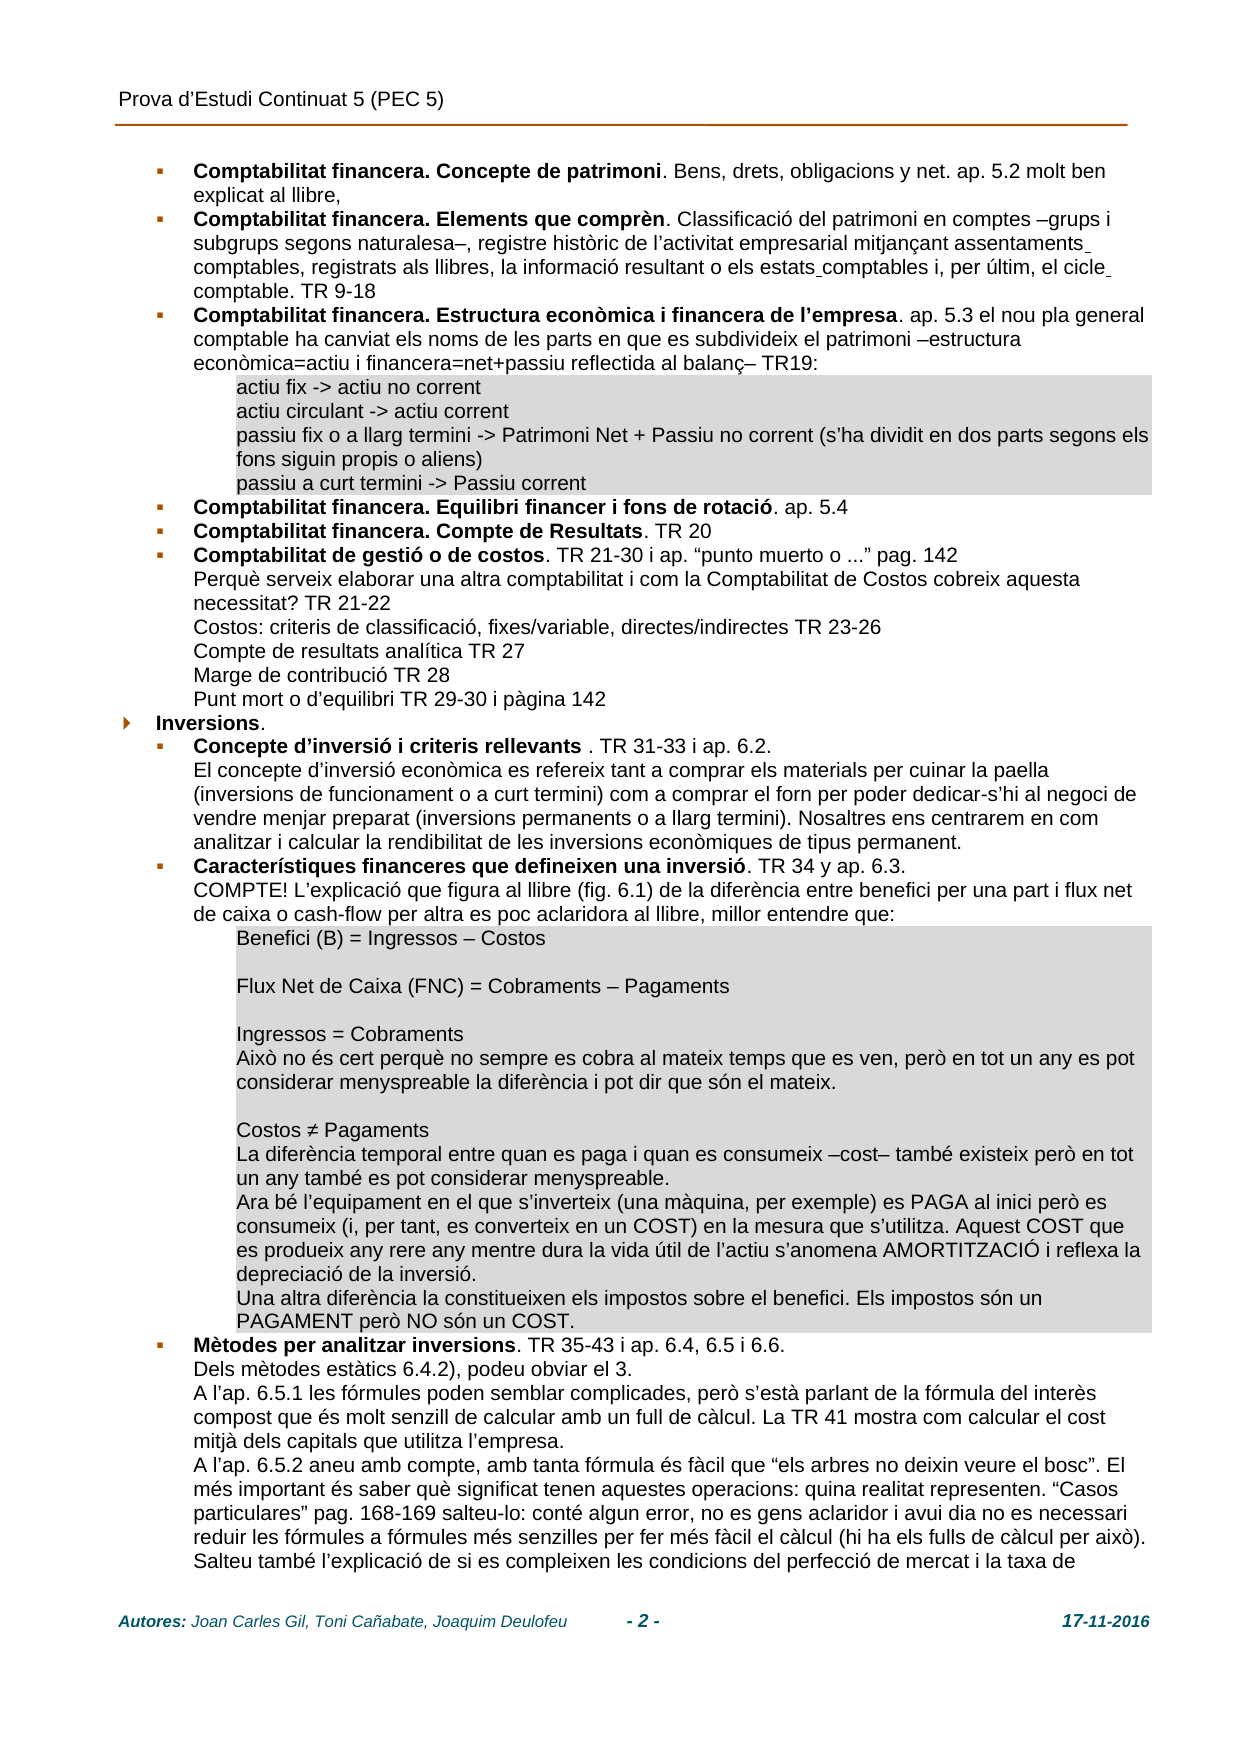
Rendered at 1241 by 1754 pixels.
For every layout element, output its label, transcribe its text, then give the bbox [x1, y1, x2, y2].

list Costos ≠ Pagaments La diferència temporal entre quan es paga i quan es consumeix –cost– també existeix però en tot un any també es pot considerar menyspreable. Ara bé l’equipament en el que s’inverteix (una màquina, per exemple) es PAGA al inici però es consumeix (i, per tant, es converteix en un COST) en la mesura que s’utilitza. Aquest COST que es produeix any rere any mentre dura la vida útil de l’actiu s’anomena AMORTITZACIÓ i reflexa la depreciació de la inversió. Una altra diferència la constitueixen els impostos sobre el benefici. Els impostos són un PAGAMENT però NO són un COST. [236, 1118, 1152, 1333]
list Flux Net de Caixa (FNC) = Cobraments – Pagaments [236, 974, 1152, 1022]
text Comptabilitat de gestió o de costos. TR 21-30 i ap. “punto muerto o ...” pag. 142 Perquè serveix elaborar una altra comptabilitat i com la Comptabilitat de Costos cobreix aquesta necessitat? TR 21-22 Costos: criteris de classificació, fixes/variable, directes/indirectes TR 23-26 [156, 543, 1152, 638]
text Concepte d’inversió i criteris rellevants . TR 31-33 i ap. 6.2. El concepte d’inversió econòmica es refereix tant a comprar els materials per cuinar la paella (inversions de funcionament o a curt termini) com a comprar el forn per poder dedicar-s’hi al negoci de vendre menjar preparat (inversions permanents o a llarg termini). Nosaltres ens centrarem en com analitzar i calcular la rendibilitat de les inversions econòmiques de tipus permanent. [156, 734, 1152, 854]
list Ingressos = Cobraments Això no és cert perquè no sempre es cobra al mateix temps que es ven, però en tot un any es pot considerar menyspreable la diferència i pot dir que són el mateix. [236, 1022, 1152, 1118]
text Característiques financeres que defineixen una inversió. TR 34 y ap. 6.3. COMPTE! L’explicació que figura al llibre (fig. 6.1) de la diferència entre benefici per una part i flux net de caixa o cash-flow per altra es poc aclaridora al llibre, millor entendre que: [156, 854, 1152, 926]
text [156, 1333, 1152, 1573]
text Comptabilitat financera. Estructura econòmica i financera de l’empresa. ap. 5.3 el nou pla general comptable ha canviat els noms de les parts en que es subdivideix el patrimoni –estructura econòmica=actiu i financera=net+passiu reflectida al balanç– TR19: [156, 303, 1152, 375]
list actiu fix -> actiu no corrent actiu circulant -> actiu corrent passiu fix o a llarg termini -> Patrimoni Net + Passiu no corrent (s’ha dividit en dos parts segons els fons siguin propis o aliens) passiu a curt termini -> Passiu corrent [236, 375, 1152, 495]
text Comptabilitat financera. Equilibri financer i fons de rotació. ap. 5.4 [156, 495, 1152, 519]
list Compte de resultats analítica TR 27 Marge de contribució TR 28 Punt mort o d’equilibri TR 29-30 i pàgina 142 [193, 638, 1152, 710]
text Comptabilitat financera. Compte de Resultats. TR 20 [156, 519, 1152, 543]
list Benefici (B) = Ingressos – Costos [236, 926, 1152, 974]
text Inversions. [118, 710, 1152, 734]
text Comptabilitat financera. Concepte de patrimoni. Bens, drets, obligacions y net. ap. 5.2 molt ben explicat al llibre, [156, 159, 1152, 207]
text Comptabilitat financera. Elements que comprèn. Classificació del patrimoni en comptes –grups i subgrups segons naturalesa–, registre històric de l’activitat empresarial mitjançant assentaments comptables, registrats als llibres, la informació resultant o els estats comptables i, per últim, el cicle comptable. TR 9-18 [156, 207, 1152, 303]
